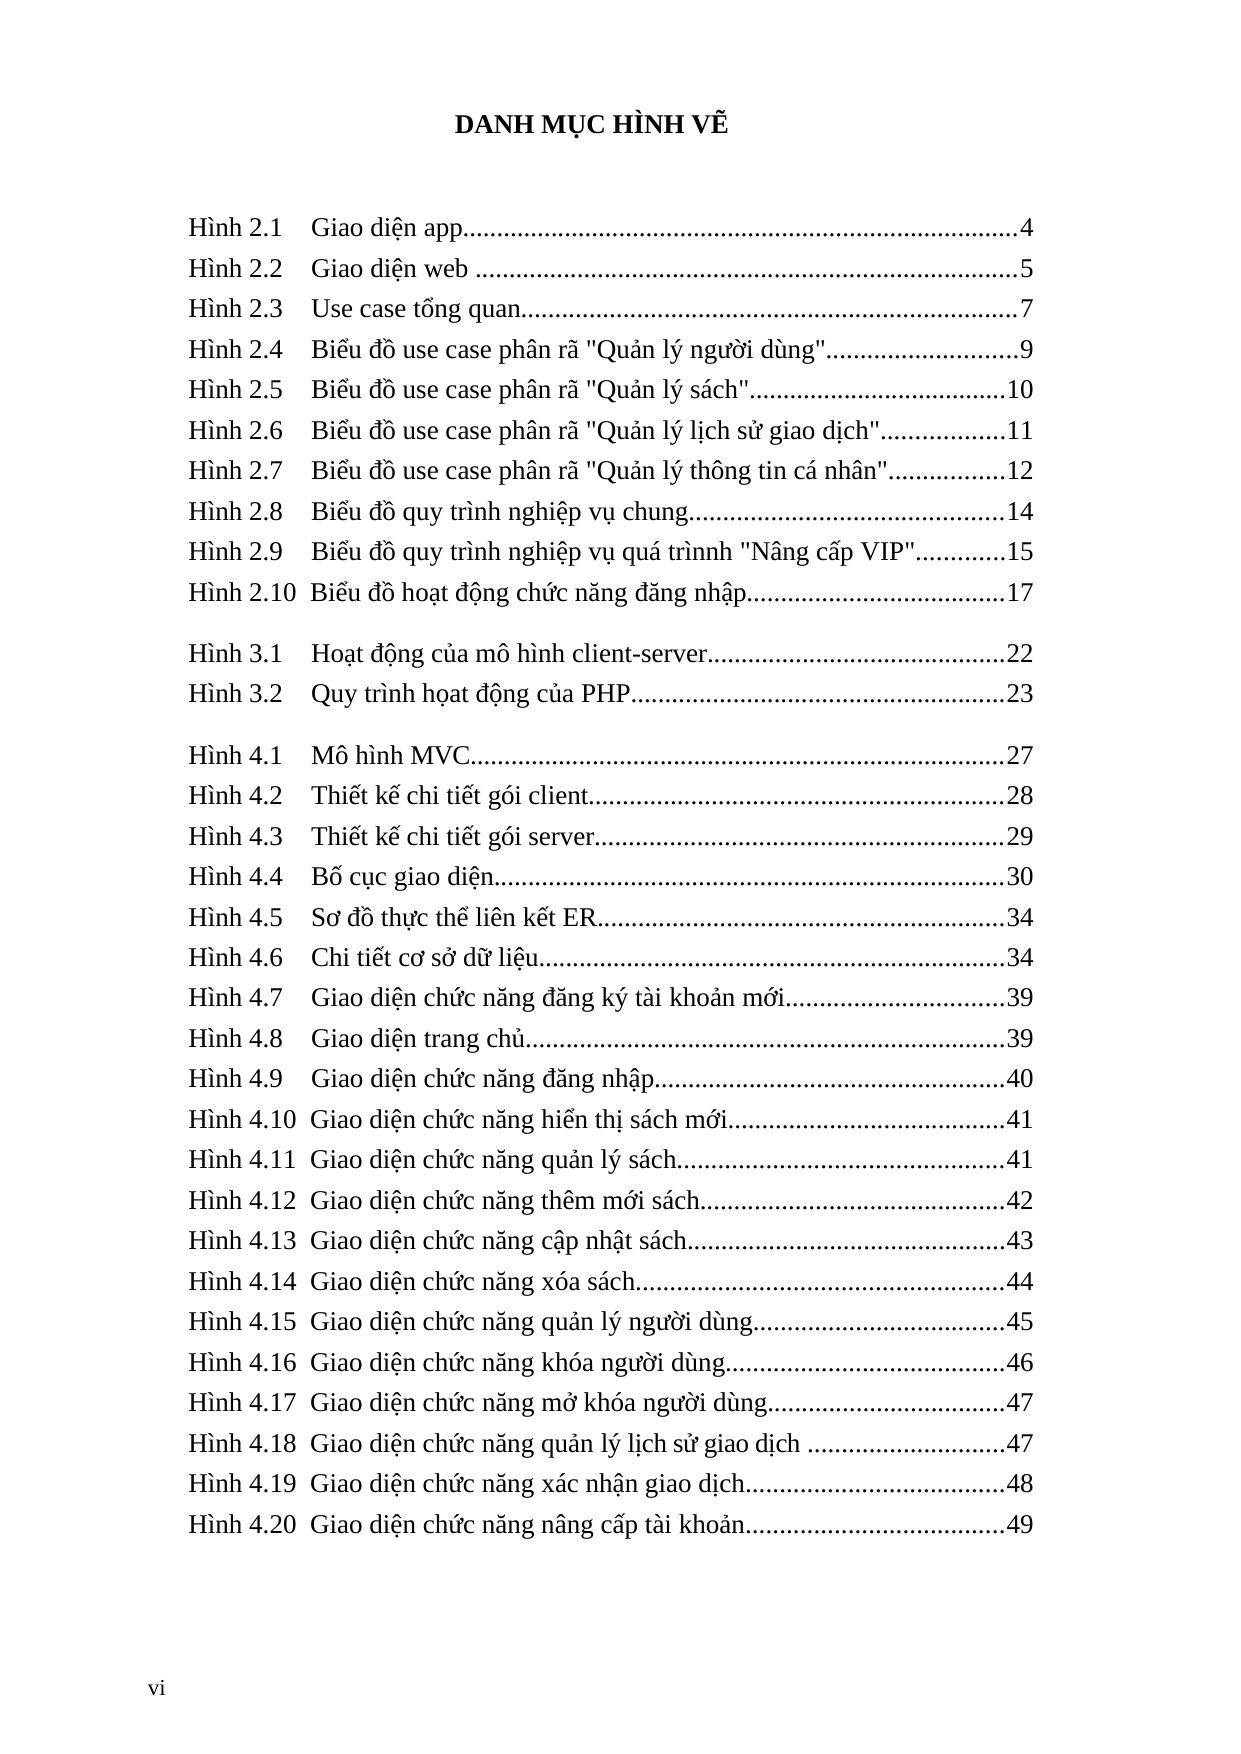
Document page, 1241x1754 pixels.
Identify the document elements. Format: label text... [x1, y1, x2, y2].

text Hình 4.14 Giao diện chức năng xóa sách 44 [188, 1265, 1182, 1296]
text Hình 3.1 Hoạt động của mô hình client-server 22 [188, 637, 1182, 668]
text Hình 2.2 Giao diện web 5 [188, 252, 1182, 283]
text Hình 4.6 Chi tiết cơ sở dữ liệu 34 [188, 941, 1182, 972]
text Hình 4.13 Giao diện chức năng cập nhật sách 43 [188, 1224, 1182, 1256]
text Hình 2.5 Biểu đồ use case phân rã "Quản lý sách" 10 [188, 373, 1182, 404]
text Hình 2.4 Biểu đồ use case phân rã "Quản lý người dùng" 9 [188, 333, 1182, 364]
text Hình 2.3 Use case tổng quan 7 [188, 292, 1182, 323]
text Hình 4.15 Giao diện chức năng quản lý người dùng 45 [188, 1305, 1182, 1337]
text Hình 2.9 Biểu đồ quy trình nghiệp vụ quá trìnnh "Nâng cấp VIP" 15 [188, 535, 1182, 566]
text Hình 3.2 Quy trình họat động của PHP 23 [188, 677, 1182, 708]
text Hình 4.5 Sơ đồ thực thể liên kết ER 34 [188, 901, 1182, 932]
text Hình 4.9 Giao diện chức năng đăng nhập 40 [188, 1062, 1182, 1094]
text Hình 4.18 Giao diện chức năng quản lý lịch sử giao dịch 47 [188, 1427, 1182, 1458]
text Hình 2.10 Biểu đồ hoạt động chức năng đăng nhập 17 [188, 576, 1182, 607]
text Hình 4.16 Giao diện chức năng khóa người dùng 46 [188, 1346, 1182, 1377]
text Hình 4.3 Thiết kế chi tiết gói server 29 [188, 820, 1182, 851]
text Hình 2.1 Giao diện app 4 [188, 211, 1182, 242]
text Hình 4.4 Bố cục giao diện 30 [188, 860, 1182, 891]
text Hình 2.7 Biểu đồ use case phân rã "Quản lý thông tin cá nhân" 12 [188, 454, 1182, 485]
text Hình 4.11 Giao diện chức năng quản lý sách 41 [188, 1143, 1182, 1174]
text Hình 2.6 Biểu đồ use case phân rã "Quản lý lịch sử giao dịch" 11 [188, 414, 1182, 445]
text Hình 4.7 Giao diện chức năng đăng ký tài khoản mới 39 [188, 982, 1182, 1013]
text Hình 4.8 Giao diện trang chủ 39 [188, 1022, 1182, 1053]
text Hình 4.1 Mô hình MVC 27 [188, 739, 1182, 770]
text Hình 4.10 Giao diện chức năng hiển thị sách mới 41 [188, 1103, 1182, 1134]
text DANH MỤC HÌNH VẼ [454, 108, 1182, 140]
text Hình 2.8 Biểu đồ quy trình nghiệp vụ chung 14 [188, 495, 1182, 526]
text Hình 4.12 Giao diện chức năng thêm mới sách 42 [188, 1184, 1182, 1215]
text Hình 4.17 Giao diện chức năng mở khóa người dùng 47 [188, 1386, 1182, 1417]
text Hình 4.20 Giao diện chức năng nâng cấp tài khoản 49 [188, 1508, 1182, 1539]
text Hình 4.19 Giao diện chức năng xác nhận giao dịch 48 [188, 1467, 1182, 1498]
text Hình 4.2 Thiết kế chi tiết gói client 28 [188, 779, 1182, 810]
